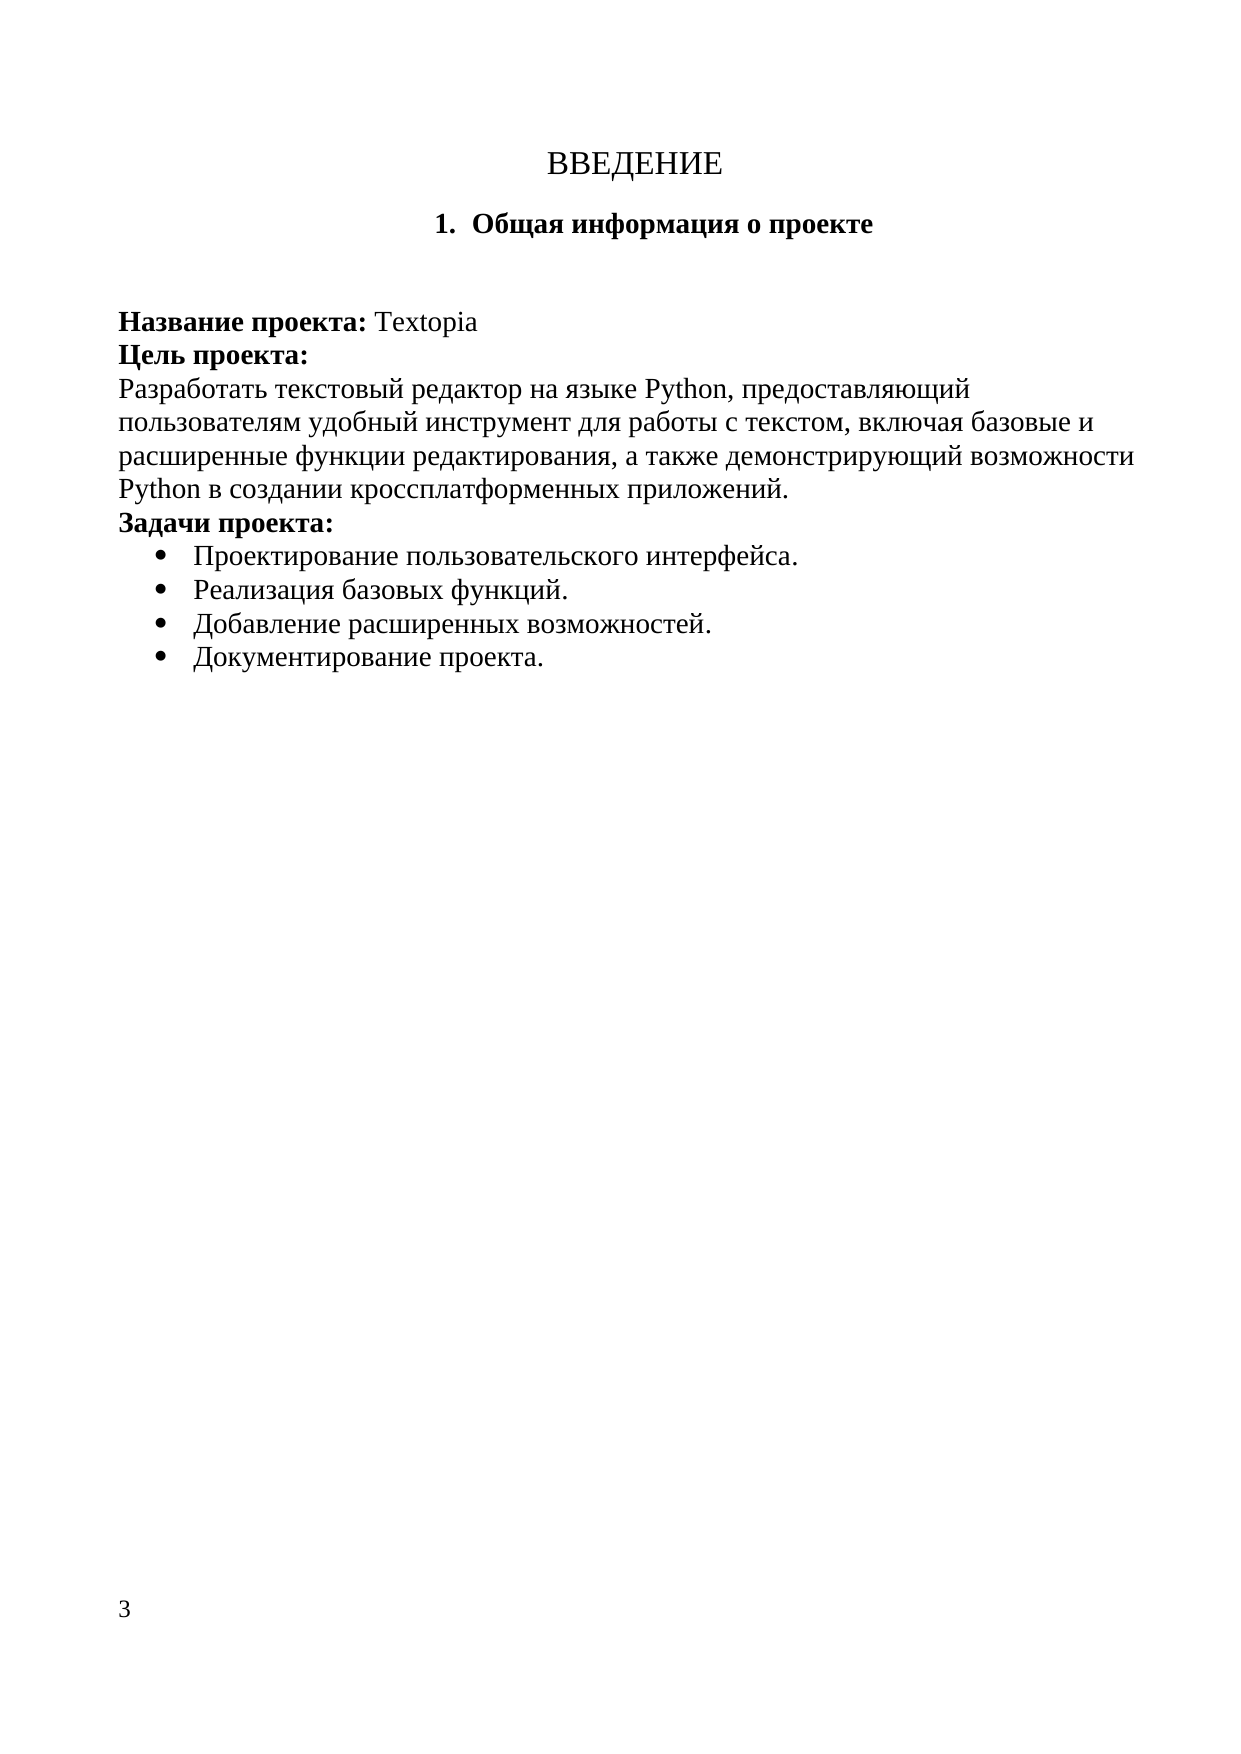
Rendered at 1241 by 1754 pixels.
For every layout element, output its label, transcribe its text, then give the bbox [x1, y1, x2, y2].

list Проектирование пользовательского интерфейса. [156, 538, 1152, 572]
subtitle ВВЕДЕНИЕ [118, 143, 1152, 181]
text Цель проекта: [118, 337, 1152, 371]
text Название проекта: Textopia [118, 304, 1152, 337]
list Реализация базовых функций. [156, 572, 1152, 606]
list Документирование проекта. [156, 639, 1152, 673]
text Задачи проекта: [118, 505, 1152, 538]
list Добавление расширенных возможностей. [156, 606, 1152, 639]
subtitle Общая информация о проекте [156, 206, 1152, 240]
text Разработать текстовый редактор на языке Python, предоставляющий пользователям удобный инструмент для работы с текстом, включая базовые и расширенные функции редактирования, а также демонстрирующий возможности Python в создании кроссплатформенных приложений. [118, 371, 1152, 505]
